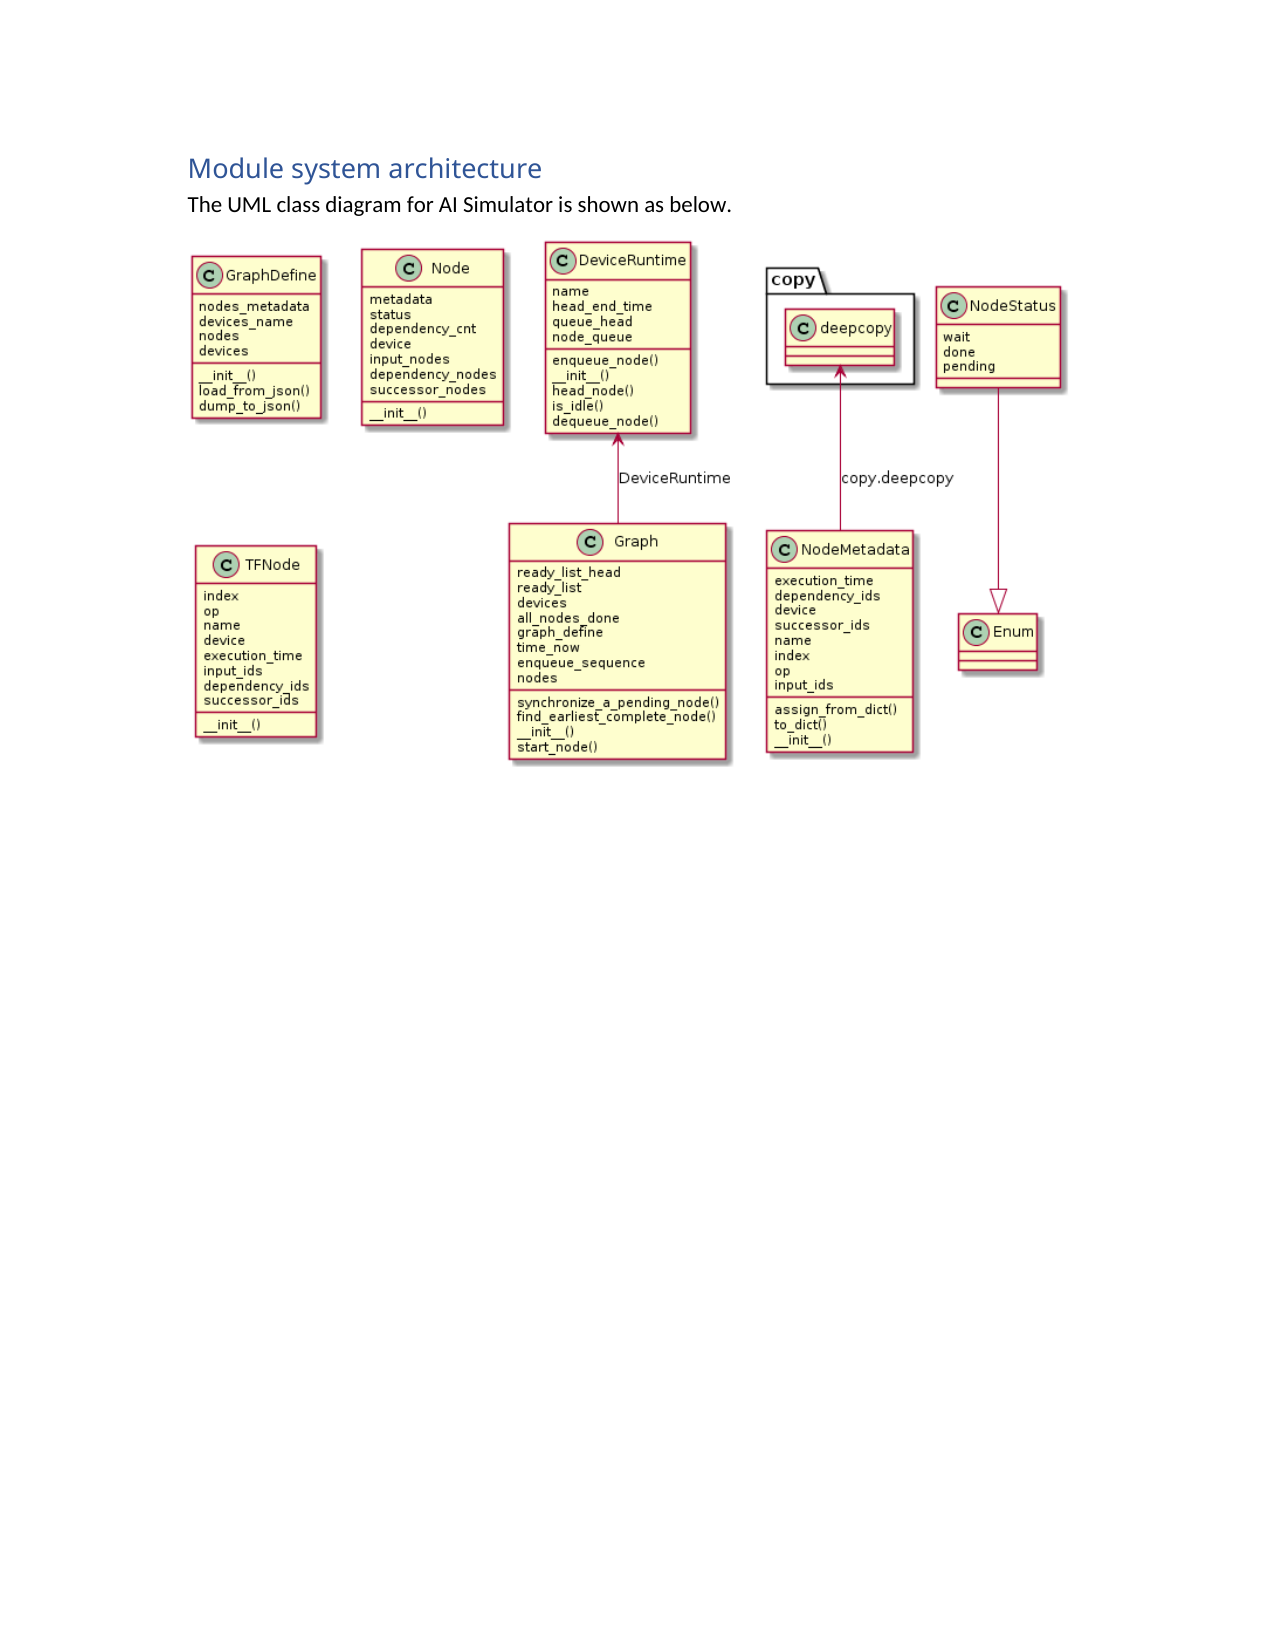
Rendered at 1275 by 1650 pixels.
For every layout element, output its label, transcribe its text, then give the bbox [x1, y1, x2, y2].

text The UML class diagram for AI Simulator is shown as below. [187, 190, 1087, 218]
subtitle Module system architecture [187, 150, 1087, 187]
picture [187, 236, 1088, 795]
